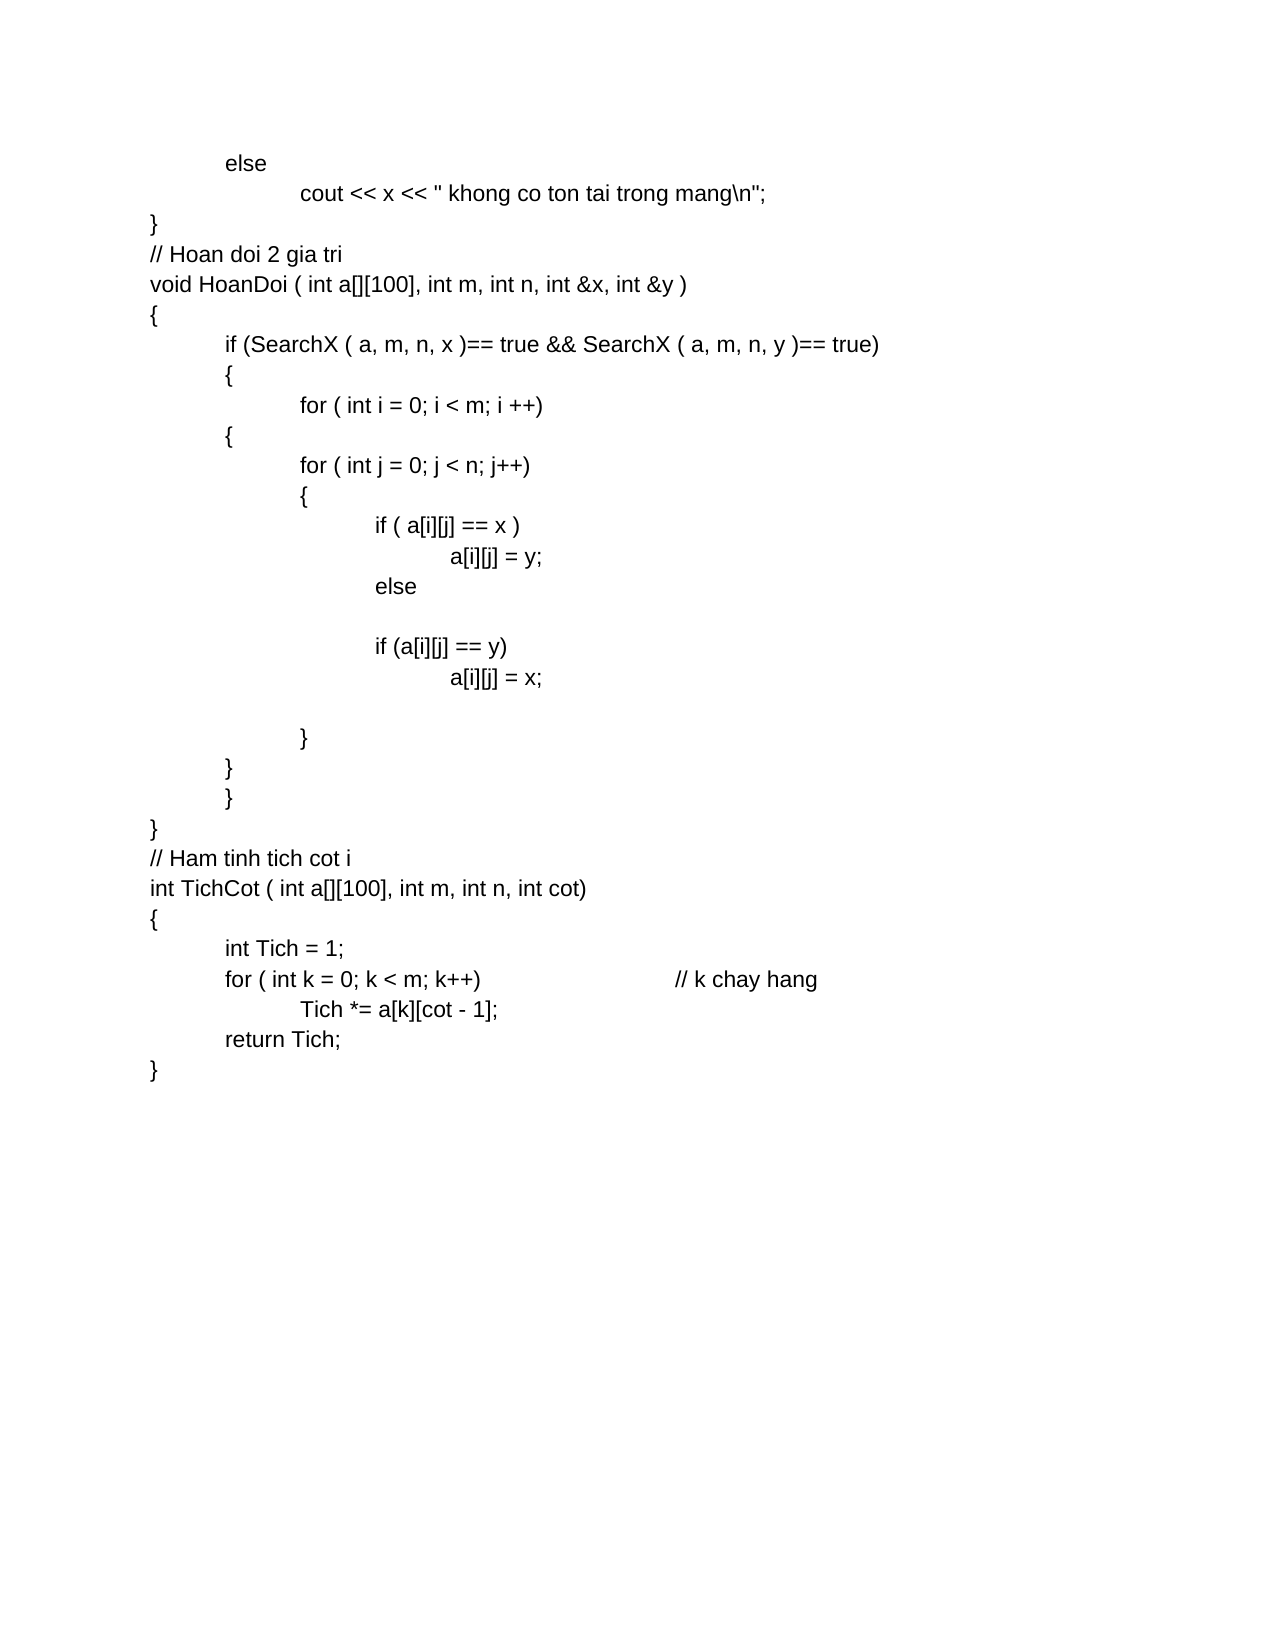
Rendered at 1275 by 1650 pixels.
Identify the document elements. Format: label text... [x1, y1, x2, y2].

text void HoanDoi ( int a[][100], int m, int n, int &x, int &y ) [150, 271, 1125, 297]
text if ( a[i][j] == x ) [150, 512, 1125, 539]
text return Tich; [150, 1026, 1125, 1052]
text if (a[i][j] == y) [300, 633, 1125, 660]
text { [150, 301, 1125, 327]
text Tich *= a[k][cot - 1]; [150, 996, 1125, 1022]
text for ( int i = 0; i < m; i ++) [150, 392, 1125, 418]
text // Hoan doi 2 gia tri [150, 241, 1125, 267]
text { [150, 482, 1125, 509]
text } [150, 210, 1125, 237]
text { [150, 422, 1125, 448]
text else [150, 573, 1125, 599]
text a[i][j] = x; [150, 663, 1125, 690]
text else [150, 150, 1125, 176]
text } [150, 754, 1125, 781]
text { [150, 361, 1125, 388]
text { [150, 905, 1125, 932]
text if (SearchX ( a, m, n, x )== true && SearchX ( a, m, n, y )== true) [150, 331, 1125, 358]
text int Tich = 1; [150, 935, 1125, 962]
text for ( int j = 0; j < n; j++) [150, 452, 1125, 478]
text } [150, 724, 1125, 750]
text } [150, 1056, 1125, 1083]
text } [150, 784, 1125, 811]
text for ( int k = 0; k < m; k++) // k chay hang [150, 966, 1125, 992]
text a[i][j] = y; [150, 543, 1125, 569]
text } [150, 814, 1125, 841]
text int TichCot ( int a[][100], int m, int n, int cot) [150, 875, 1125, 901]
text // Ham tinh tich cot i [150, 845, 1125, 871]
text cout << x << " khong co ton tai trong mang\n"; [150, 180, 1125, 207]
